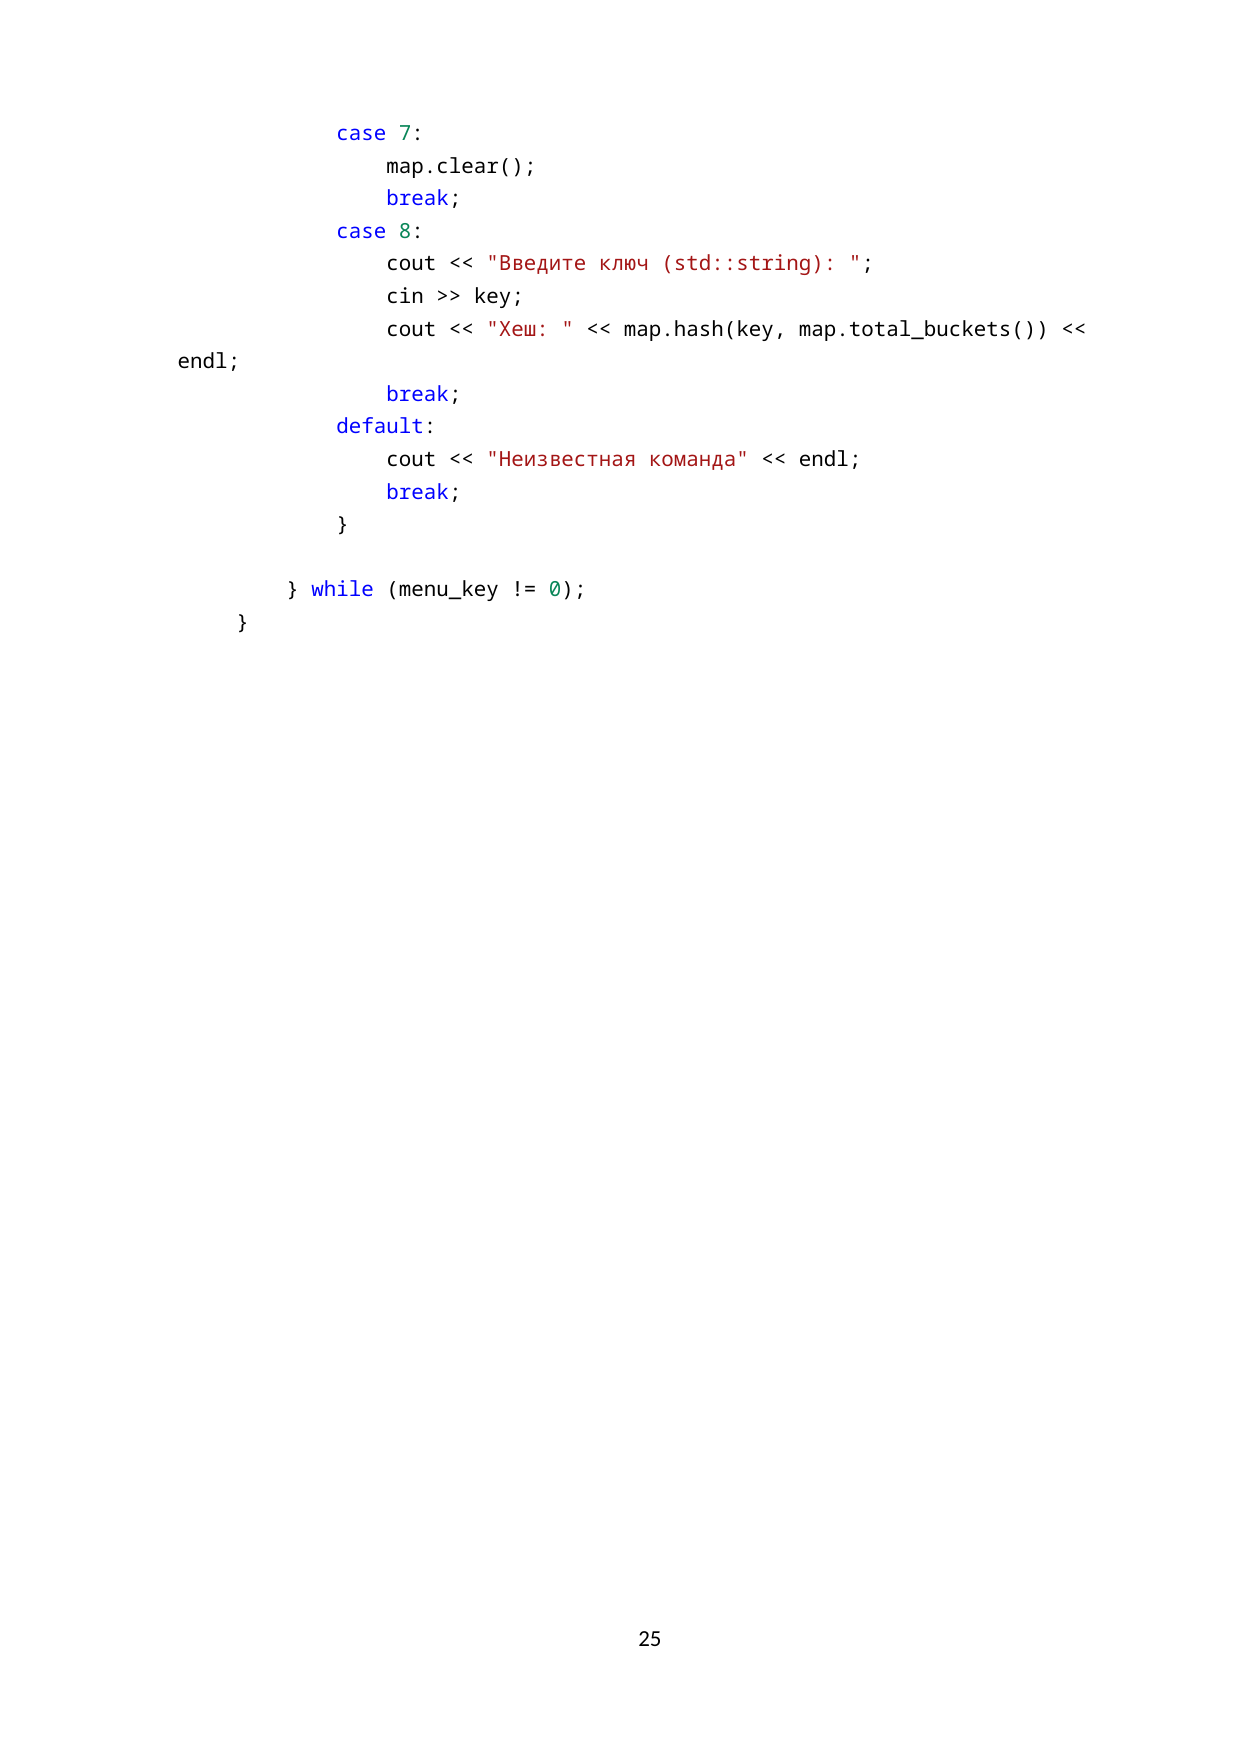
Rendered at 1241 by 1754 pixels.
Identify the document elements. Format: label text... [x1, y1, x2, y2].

text case 7: [177, 118, 1122, 147]
text cout << "Введите ключ (std::string): "; [177, 248, 1122, 277]
text } [177, 509, 1122, 538]
text cin >> key; [177, 281, 1122, 309]
text break; [177, 379, 1122, 407]
text } while (menu_key != 0); [177, 574, 1122, 603]
text map.clear(); [177, 151, 1122, 179]
text cout << "Хеш: " << map.hash(key, map.total_buckets()) << endl; [177, 314, 1122, 375]
text default: [177, 412, 1122, 440]
text } [177, 607, 1122, 636]
text case 8: [177, 216, 1122, 244]
text break; [177, 183, 1122, 212]
text break; [177, 477, 1122, 505]
text cout << "Неизвестная команда" << endl; [177, 444, 1122, 473]
